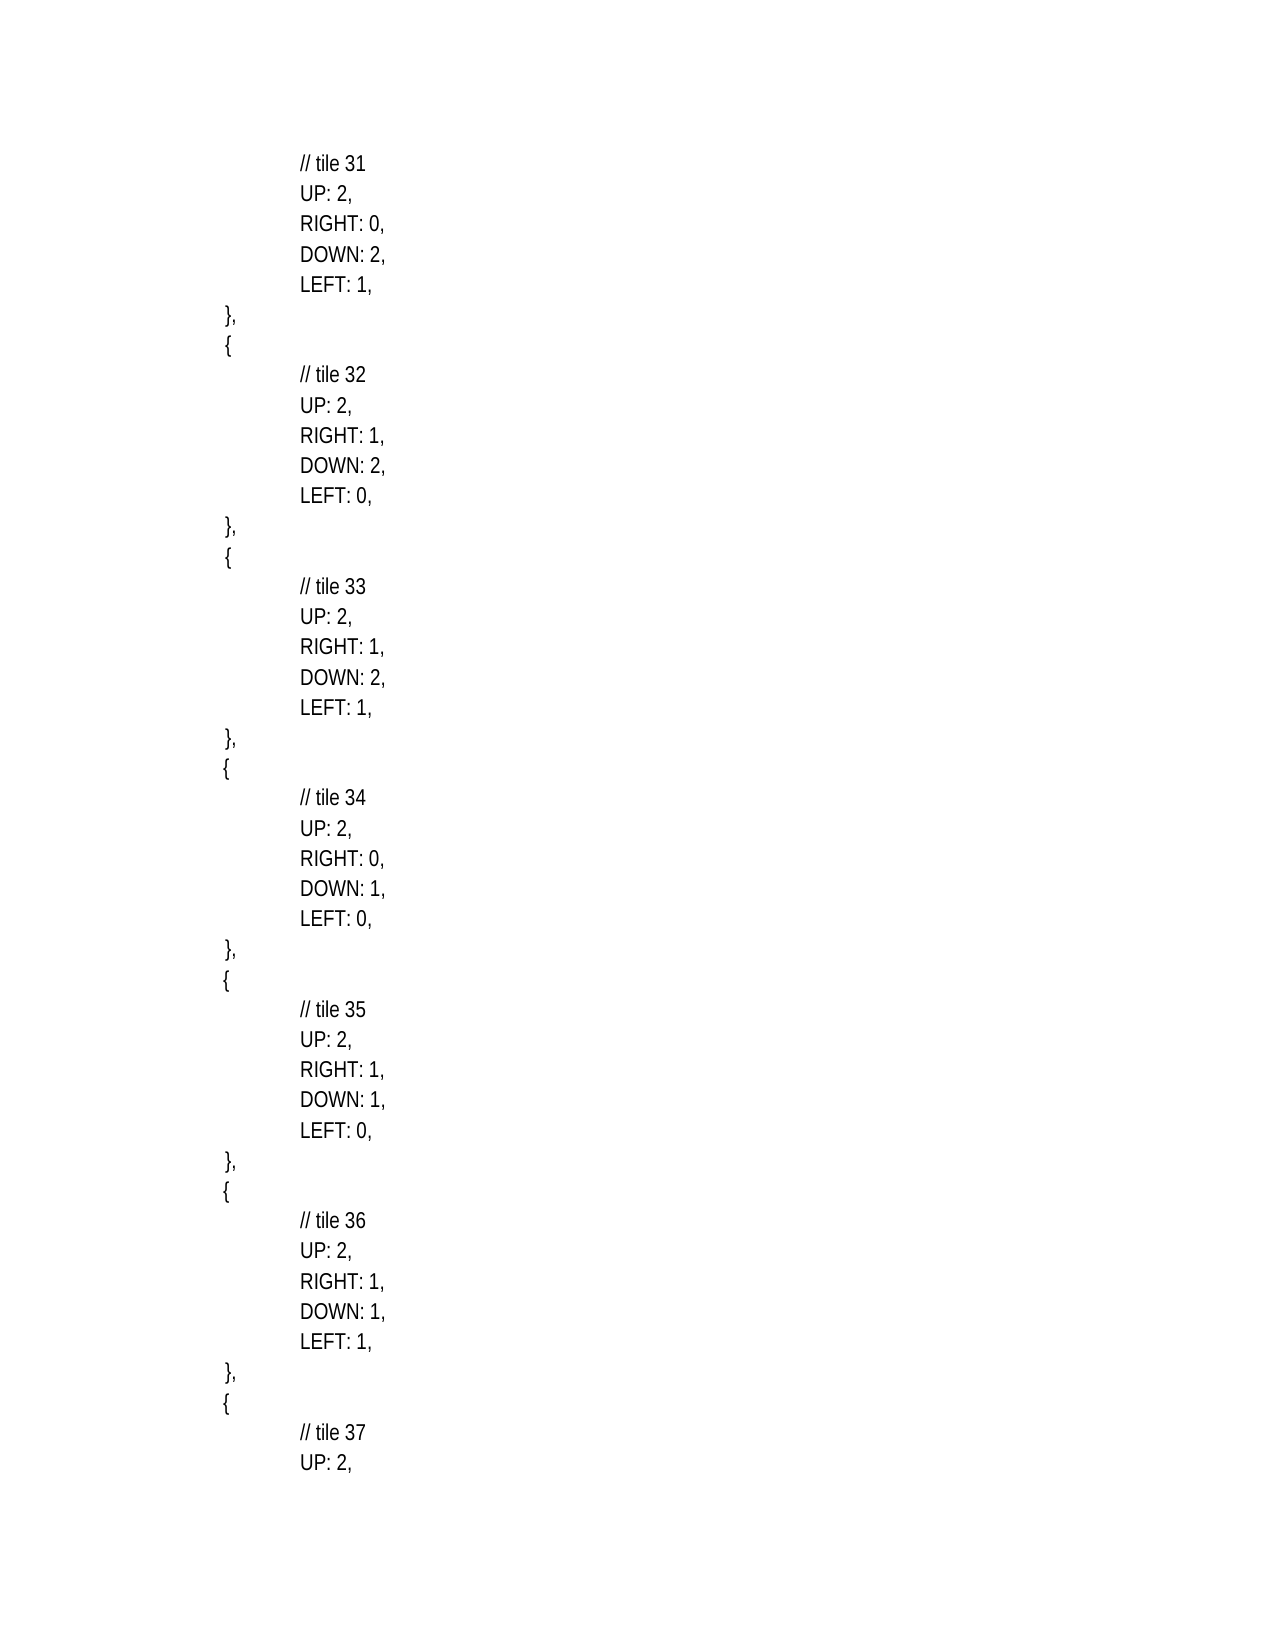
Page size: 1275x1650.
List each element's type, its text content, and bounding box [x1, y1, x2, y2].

text RIGHT: 1, [150, 1056, 1125, 1083]
text // tile 34 [150, 784, 1125, 811]
text { [150, 1388, 1125, 1415]
text // tile 36 [150, 1207, 1125, 1234]
text RIGHT: 0, [150, 210, 1125, 237]
text RIGHT: 1, [150, 422, 1125, 448]
text // tile 37 [150, 1419, 1125, 1445]
text RIGHT: 1, [150, 633, 1125, 660]
text DOWN: 1, [150, 875, 1125, 901]
text LEFT: 0, [150, 905, 1125, 932]
text LEFT: 1, [150, 271, 1125, 297]
text UP: 2, [150, 814, 1125, 841]
text // tile 35 [150, 996, 1125, 1022]
text RIGHT: 0, [150, 845, 1125, 871]
text UP: 2, [150, 180, 1125, 207]
text LEFT: 1, [150, 694, 1125, 720]
text { [150, 966, 1125, 992]
text UP: 2, [150, 603, 1125, 629]
text }, [150, 1358, 1125, 1385]
text RIGHT: 1, [150, 1268, 1125, 1294]
text // tile 33 [150, 573, 1125, 599]
text LEFT: 0, [150, 1117, 1125, 1143]
text DOWN: 2, [150, 452, 1125, 478]
text UP: 2, [150, 1026, 1125, 1052]
text { [150, 331, 1125, 358]
text }, [150, 512, 1125, 539]
text }, [150, 935, 1125, 962]
text { [150, 754, 1125, 781]
text { [150, 543, 1125, 569]
text DOWN: 2, [150, 241, 1125, 267]
text UP: 2, [150, 1237, 1125, 1264]
text }, [150, 724, 1125, 750]
text DOWN: 1, [150, 1298, 1125, 1324]
text }, [150, 1147, 1125, 1173]
text UP: 2, [150, 1449, 1125, 1475]
text { [150, 1177, 1125, 1203]
text DOWN: 1, [150, 1086, 1125, 1113]
text UP: 2, [150, 392, 1125, 418]
text // tile 32 [150, 361, 1125, 388]
text }, [150, 301, 1125, 327]
text // tile 31 [150, 150, 1125, 176]
text DOWN: 2, [150, 663, 1125, 690]
text LEFT: 0, [150, 482, 1125, 509]
text LEFT: 1, [150, 1328, 1125, 1354]
